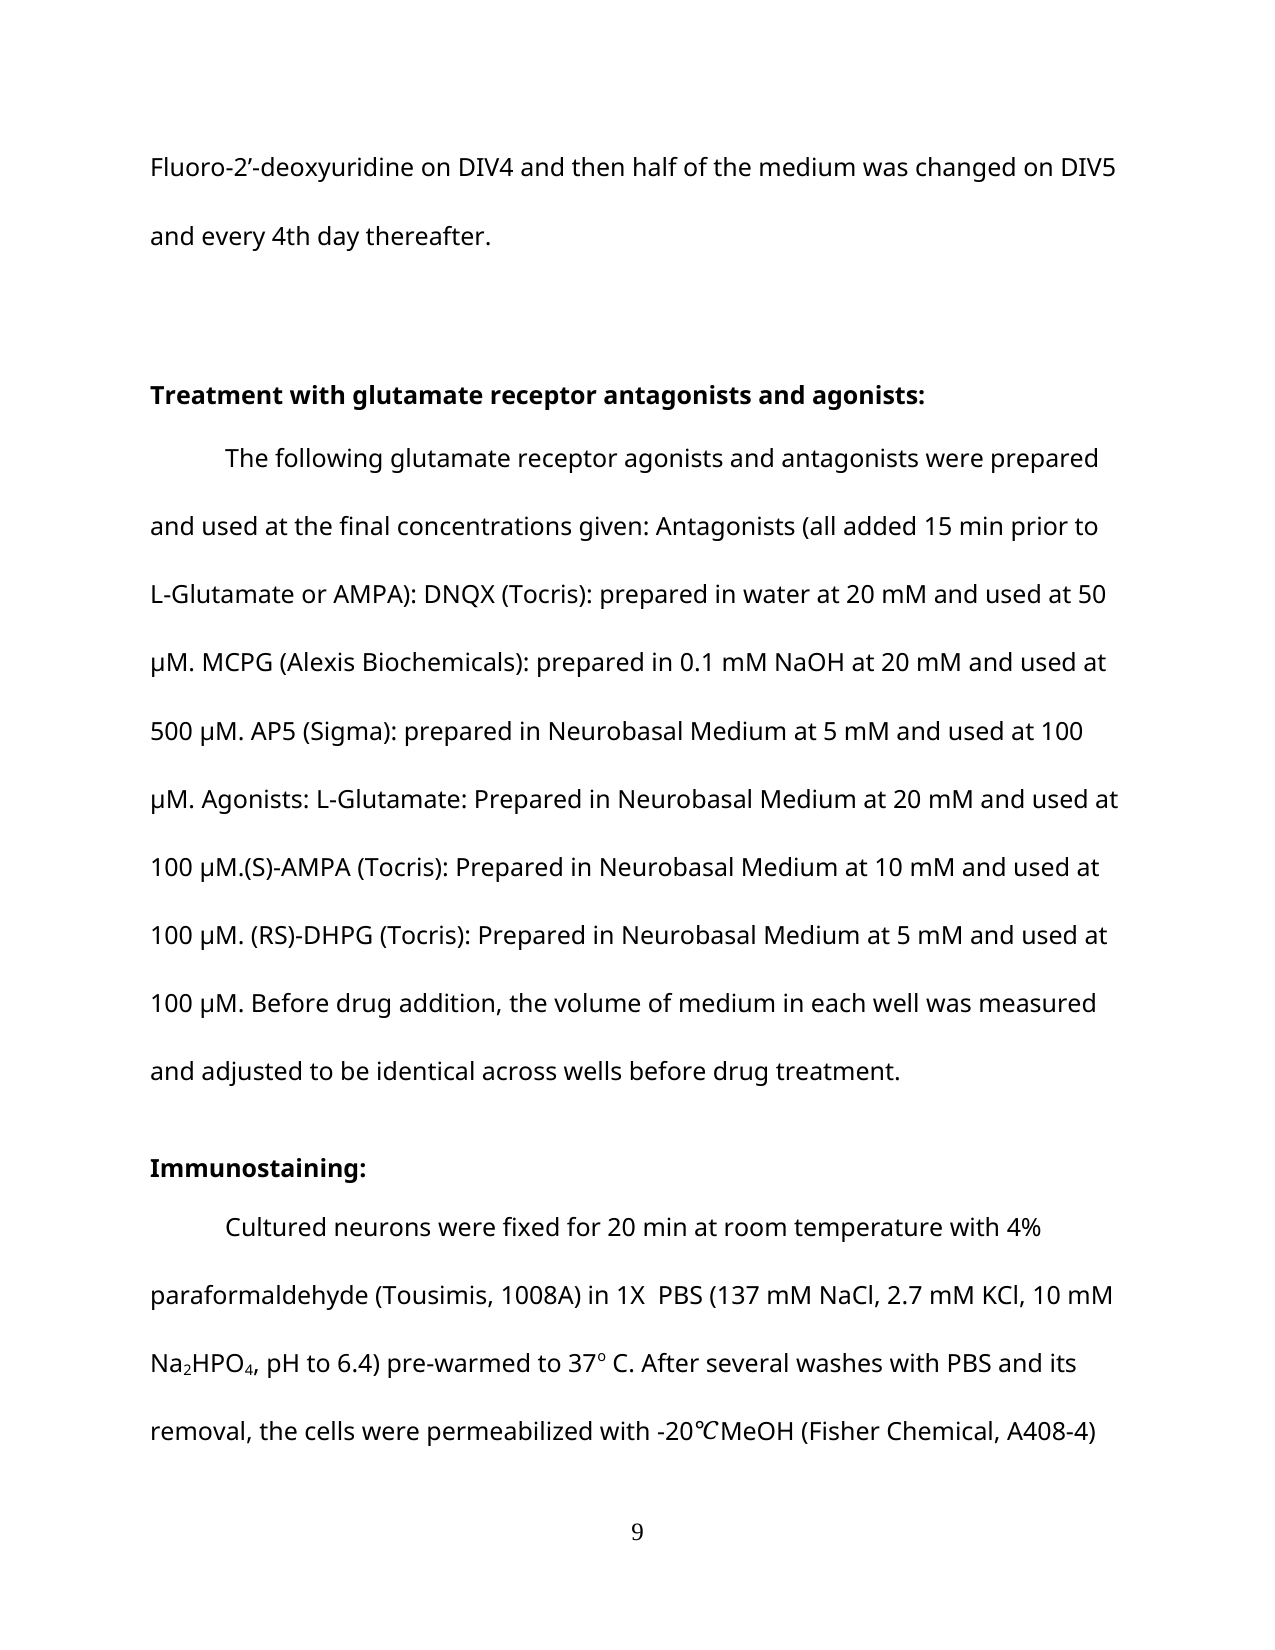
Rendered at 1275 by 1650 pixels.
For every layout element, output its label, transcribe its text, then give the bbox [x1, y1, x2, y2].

text Immunostaining: [150, 1151, 1125, 1185]
text The following glutamate receptor agonists and antagonists were prepared and used at the final concentrations given: Antagonists (all added 15 min prior to L-Glutamate or AMPA): DNQX (Tocris): prepared in water at 20 mM and used at 50 µM. MCPG (Alexis Biochemicals): prepared in 0.1 mM NaOH at 20 mM and used at 500 µM. AP5 (Sigma): prepared in Neurobasal Medium at 5 mM and used at 100 µM. Agonists: L-Glutamate: Prepared in Neurobasal Medium at 20 mM and used at 100 µM.(S)-AMPA (Tocris): Prepared in Neurobasal Medium at 10 mM and used at 100 µM. (RS)-DHPG (Tocris): Prepared in Neurobasal Medium at 5 mM and used at 100 µM. Before drug addition, the volume of medium in each well was measured and adjusted to be identical across wells before drug treatment. [150, 441, 1125, 1088]
text Treatment with glutamate receptor antagonists and agonists: [150, 378, 1125, 412]
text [150, 1210, 1125, 1448]
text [150, 150, 1125, 252]
